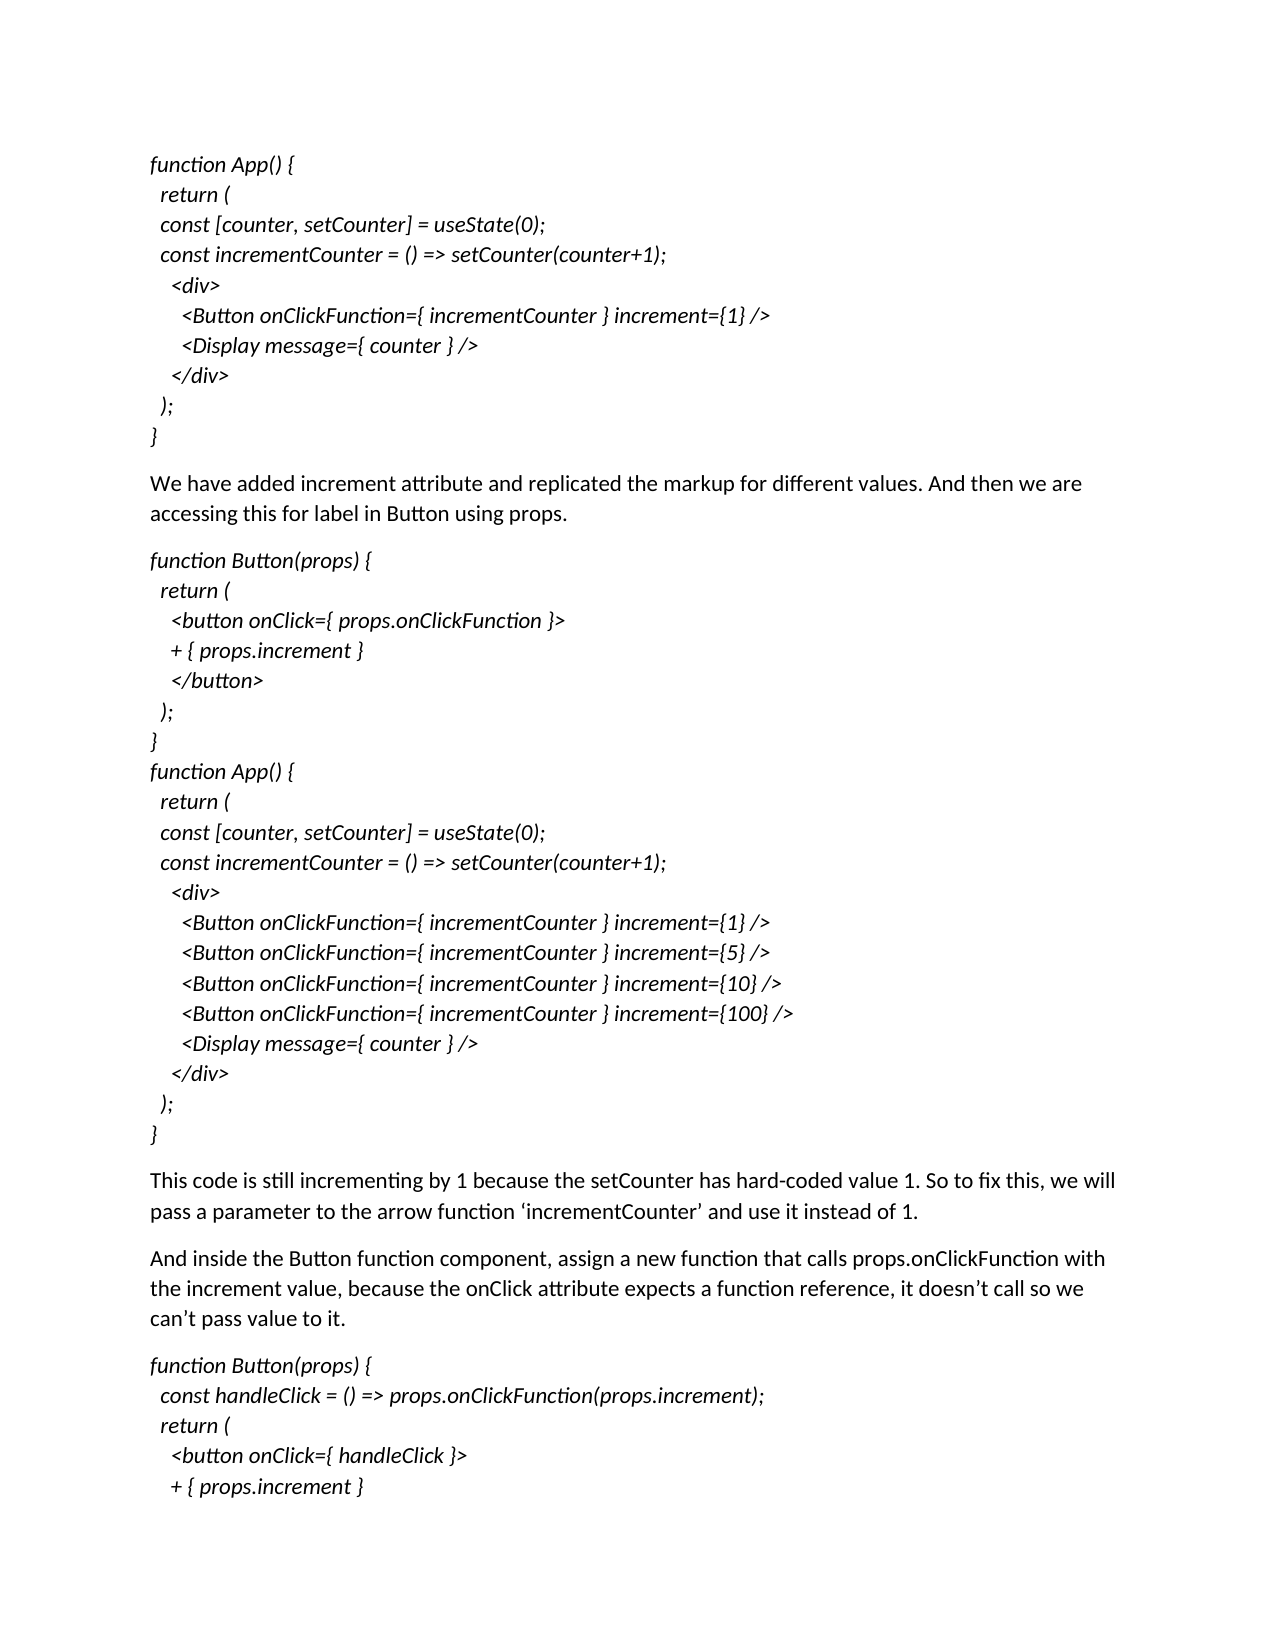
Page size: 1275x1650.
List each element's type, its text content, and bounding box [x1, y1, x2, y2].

text This code is still incrementing by 1 because the setCounter has hard-coded value 1. So to fix this, we will pass a parameter to the arrow function ‘incrementCounter’ and use it instead of 1. [150, 1167, 1125, 1225]
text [150, 1351, 1125, 1500]
text function Button(props) { return ( <button onClick={ props.onClickFunction }> + { props.increment } </button> ); } function App() { return ( const [counter, setCounter] = useState(0); const incrementCounter = () => setCounter(counter+1); <div> <Button onClickFunction={ incrementCounter } increment={1} /> <Button onClickFunction={ incrementCounter } increment={5} /> <Button onClickFunction={ incrementCounter } increment={10} /> <Button onClickFunction={ incrementCounter } increment={100} /> <Display message={ counter } /> </div> ); } [150, 546, 1125, 1148]
text We have added increment attribute and replicated the markup for different values. And then we are accessing this for label in Button using props. [150, 469, 1125, 527]
text function App() { return ( const [counter, setCounter] = useState(0); const incrementCounter = () => setCounter(counter+1); <div> <Button onClickFunction={ incrementCounter } increment={1} /> <Display message={ counter } /> </div> ); } [150, 150, 1125, 450]
text And inside the Button function component, assign a new function that calls props.onClickFunction with the increment value, because the onClick attribute expects a function reference, it doesn’t call so we can’t pass value to it. [150, 1244, 1125, 1332]
